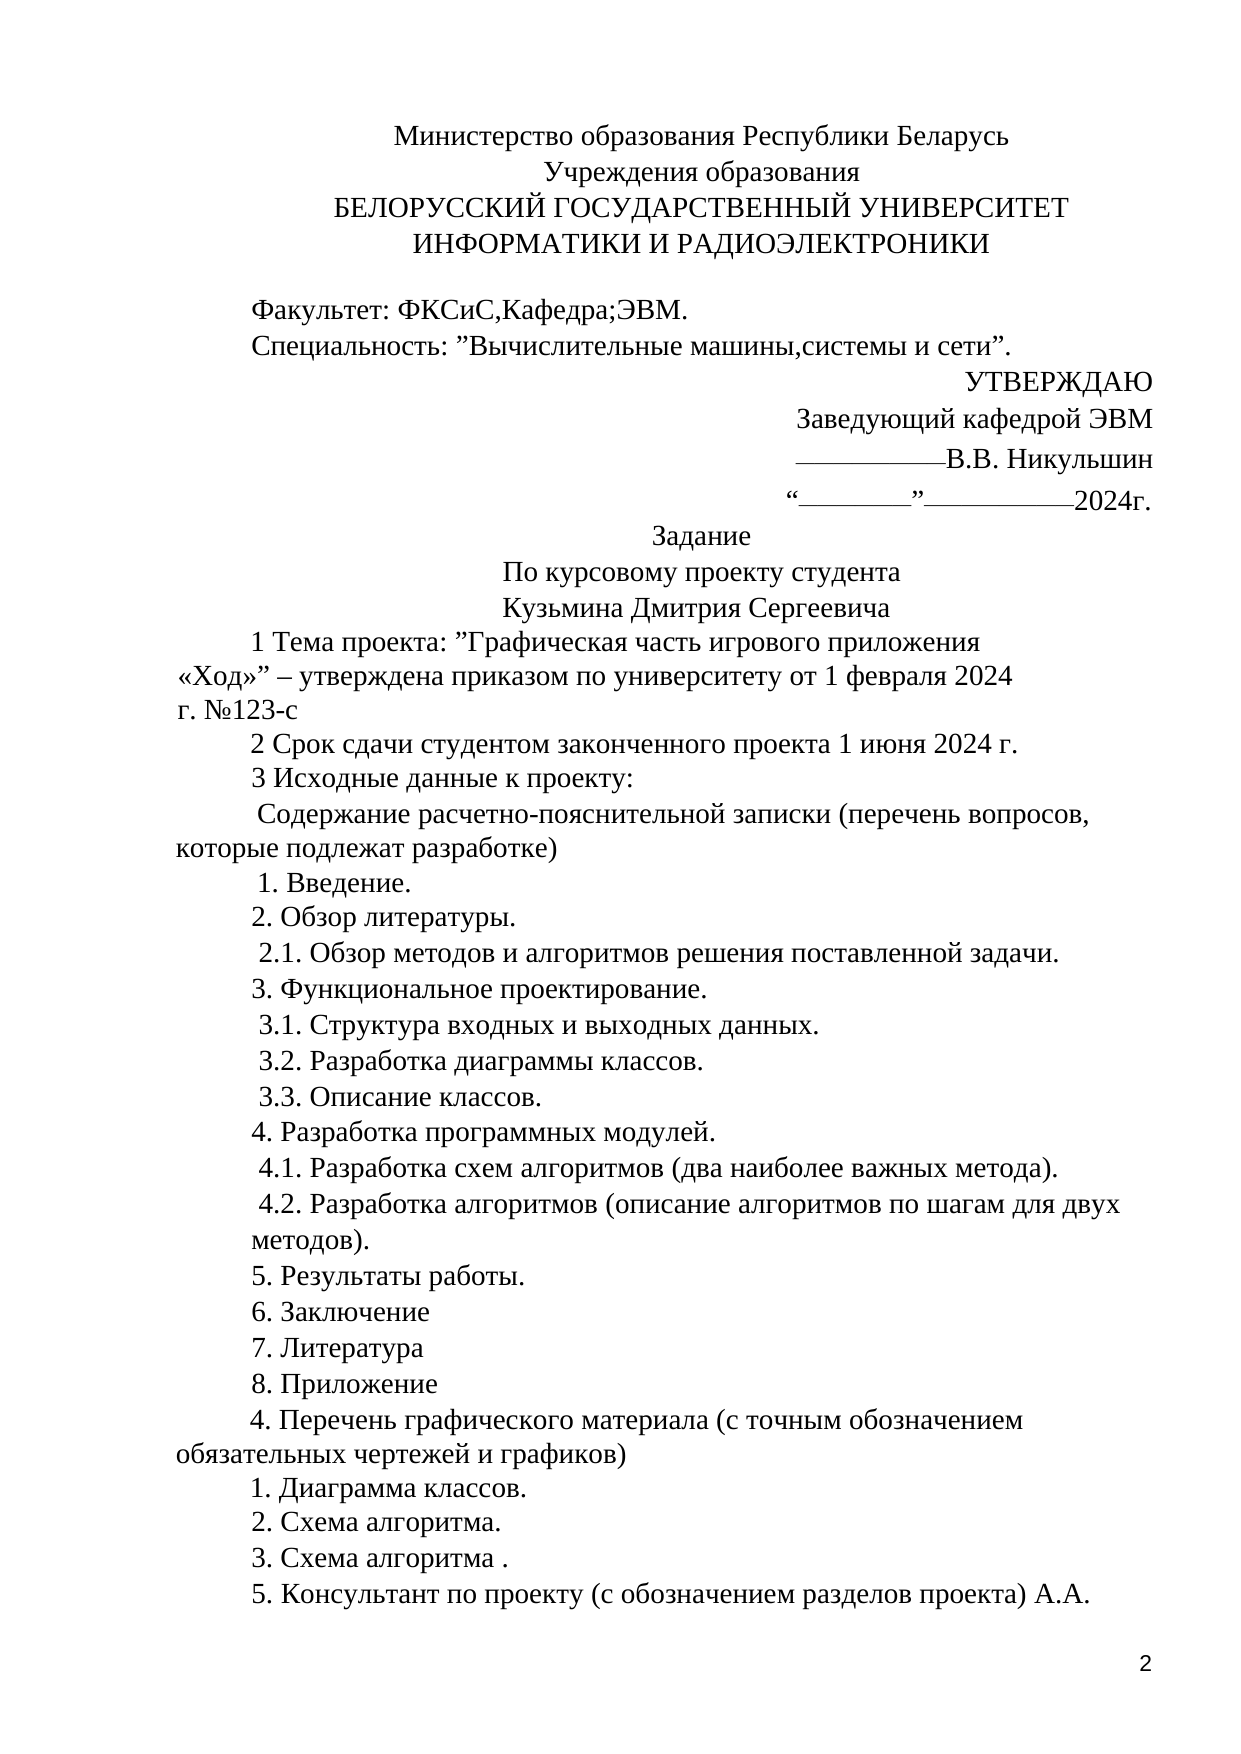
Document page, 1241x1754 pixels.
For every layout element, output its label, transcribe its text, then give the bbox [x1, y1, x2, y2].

list Разработка алгоритмов (описание алгоритмов по шагам для двух [258, 1186, 1152, 1220]
text Специальность: ”Вычислительные машины,системы и сети”. [251, 328, 1152, 362]
list Структура входных и выходных данных. [258, 1007, 1152, 1040]
list Описание классов. [258, 1079, 1152, 1112]
text УТВЕРЖДАЮ [177, 364, 1153, 398]
text По курсовому проекту студента [251, 554, 1152, 587]
text 2 Срок сдачи студентом законченного проекта 1 июня 2024 г. [177, 726, 1019, 760]
text 3 Исходные данные к проекту: [251, 761, 1152, 794]
text Учреждения образования [251, 154, 1152, 188]
text ИНФОРМАТИКИ И РАДИОЭЛЕКТРОНИКИ [412, 226, 1152, 259]
text “——————”————————2024г. Задание [652, 483, 1152, 551]
list Консультант по проекту (с обозначением разделов проекта) А.А. [177, 1576, 1152, 1610]
list Схема алгоритма. [251, 1504, 1152, 1538]
text методов). [251, 1222, 1152, 1256]
list Заключение [251, 1294, 1152, 1328]
text Министерство образования Республики Беларусь [393, 118, 1152, 152]
text Заведующий кафедрой ЭВМ [177, 401, 1153, 435]
list Разработка программных модулей. [251, 1114, 1152, 1148]
list Результаты работы. [251, 1258, 1152, 1292]
text Кузьмина Дмитрия Сергеевича [177, 590, 1019, 623]
text 1. Введение. [176, 865, 1093, 898]
list Функциональное проектирование. [251, 971, 1152, 1004]
text Содержание расчетно-пояснительной записки (перечень вопросов, которые подлежат разработке) [176, 796, 1093, 864]
list Приложение [251, 1366, 1152, 1400]
text БЕЛОРУССКИЙ ГОСУДАРСТВЕННЫЙ УНИВЕРСИТЕТ [333, 190, 1152, 224]
text ————————В.В. Никульшин [177, 441, 1153, 475]
list Обзор литературы. [251, 899, 1152, 932]
text 4. Перечень графического материала (с точным обозначением обязательных чертежей и графиков) [176, 1402, 1025, 1470]
list Разработка схем алгоритмов (два наиболее важных метода). [258, 1151, 1152, 1184]
list Разработка диаграммы классов. [258, 1043, 1152, 1076]
list Схема алгоритма . [251, 1541, 1152, 1574]
list Обзор методов и алгоритмов решения поставленной задачи. [258, 935, 1152, 968]
text 1 Тема проекта: ”Графическая часть игрового приложения «Ход»” – утверждена приказом по университету от 1 февраля 2024 г. №123-с [177, 624, 1019, 726]
text Факультет: ФКСиС,Кафедра;ЭВМ. [251, 292, 1152, 326]
text 1. Диаграмма классов. [176, 1470, 1025, 1504]
list Литература [251, 1330, 1152, 1364]
